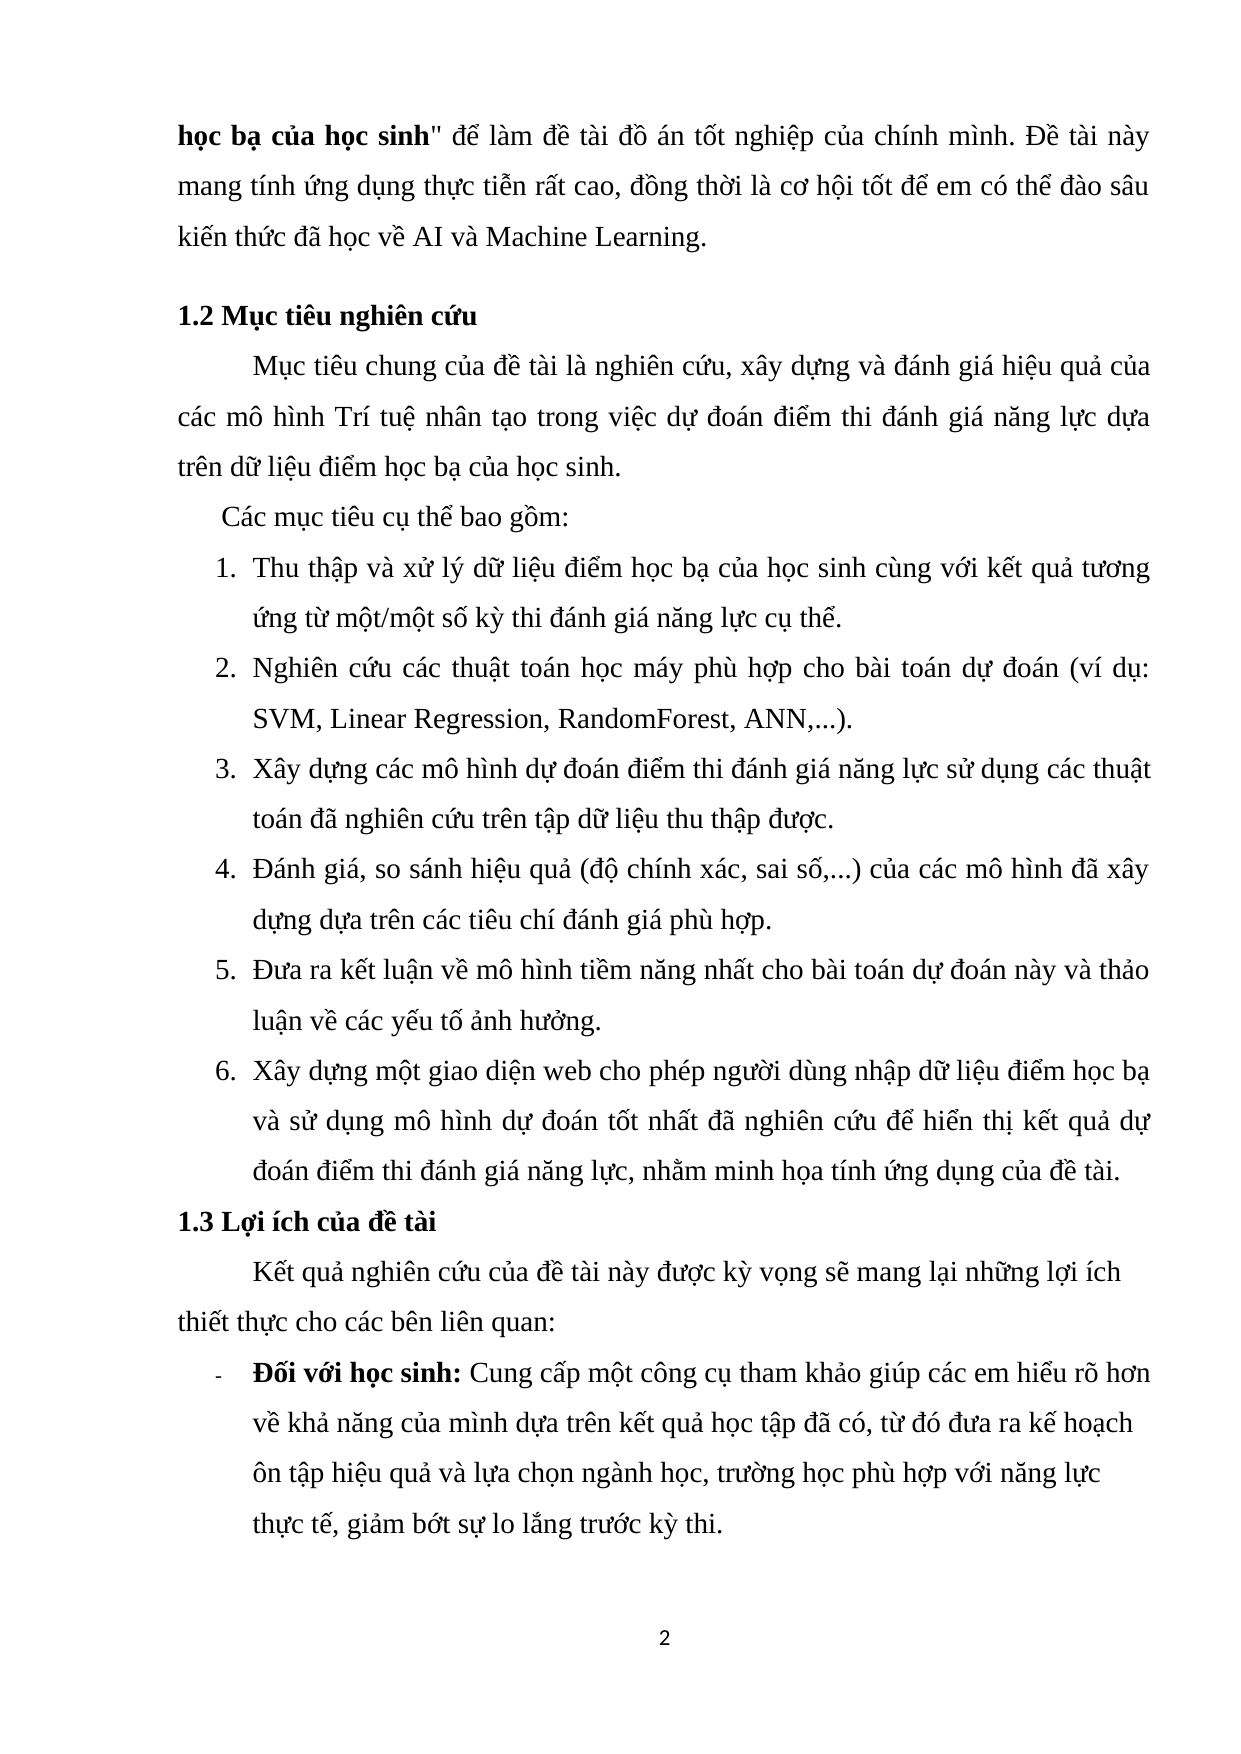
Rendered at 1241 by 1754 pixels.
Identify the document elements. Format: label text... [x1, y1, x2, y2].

list Các mục tiêu cụ thể bao gồm: [221, 499, 1152, 533]
list Nghiên cứu các thuật toán học máy phù hợp cho bài toán dự đoán (ví dụ: SVM, Linear Regression, RandomForest, ANN,...). [215, 650, 1152, 734]
text Mục tiêu nghiên cứu [177, 298, 1152, 332]
list Thu thập và xử lý dữ liệu điểm học bạ của học sinh cùng với kết quả tương ứng từ một/một số kỳ thi đánh giá năng lực cụ thể. [215, 550, 1152, 634]
list Đưa ra kết luận về mô hình tiềm năng nhất cho bài toán dự đoán này và thảo luận về các yếu tố ảnh hưởng. [215, 952, 1152, 1036]
list Mục tiêu chung của đề tài là nghiên cứu, xây dựng và đánh giá hiệu quả của các mô hình Trí tuệ nhân tạo trong việc dự đoán điểm thi đánh giá năng lực dựa trên dữ liệu điểm học bạ của học sinh. [177, 348, 1152, 483]
list Xây dựng một giao diện web cho phép người dùng nhập dữ liệu điểm học bạ và sử dụng mô hình dự đoán tốt nhất đã nghiên cứu để hiển thị kết quả dự đoán điểm thi đánh giá năng lực, nhằm minh họa tính ứng dụng của đề tài. [215, 1053, 1152, 1187]
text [177, 118, 1152, 252]
list Xây dựng các mô hình dự đoán điểm thi đánh giá năng lực sử dụng các thuật toán đã nghiên cứu trên tập dữ liệu thu thập được. [215, 751, 1152, 835]
text Lợi ích của đề tài [177, 1204, 1152, 1237]
list Kết quả nghiên cứu của đề tài này được kỳ vọng sẽ mang lại những lợi ích thiết thực cho các bên liên quan: [177, 1254, 1152, 1338]
list Đối với học sinh: Cung cấp một công cụ tham khảo giúp các em hiểu rõ hơn về khả năng của mình dựa trên kết quả học tập đã có, từ đó đưa ra kế hoạch ôn tập hiệu quả và lựa chọn ngành học, trường học phù hợp với năng lực thực tế, giảm bớt sự lo lắng trước kỳ thi. [215, 1355, 1152, 1539]
list Đánh giá, so sánh hiệu quả (độ chính xác, sai số,...) của các mô hình đã xây dựng dựa trên các tiêu chí đánh giá phù hợp. [215, 852, 1152, 936]
